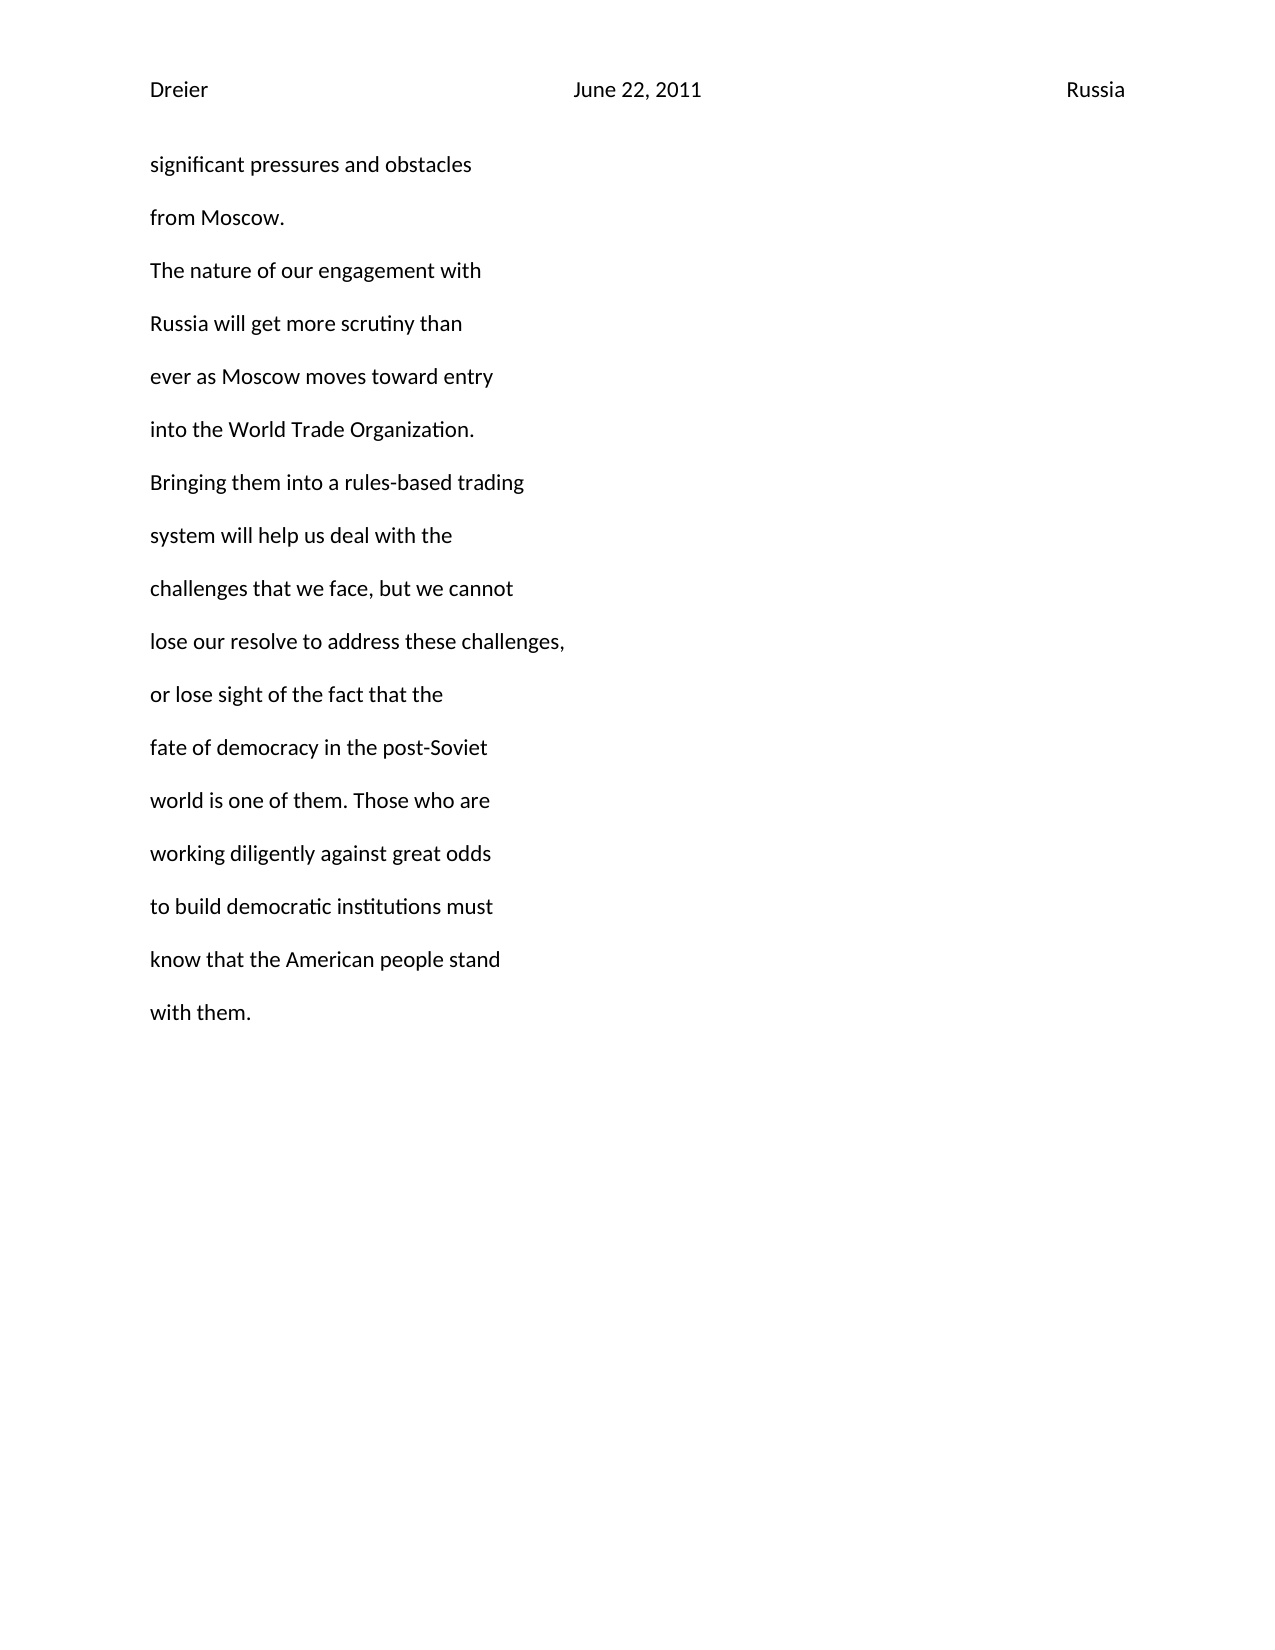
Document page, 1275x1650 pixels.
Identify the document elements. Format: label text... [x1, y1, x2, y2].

text The nature of our engagement with [150, 256, 1125, 284]
text significant pressures and obstacles [150, 150, 1125, 178]
text fate of democracy in the post-Soviet [150, 733, 1125, 761]
text world is one of them. Those who are [150, 786, 1125, 814]
text working diligently against great odds [150, 839, 1125, 867]
text or lose sight of the fact that the [150, 680, 1125, 708]
text Bringing them into a rules-based trading [150, 468, 1125, 496]
text ever as Moscow moves toward entry [150, 362, 1125, 390]
text know that the American people stand [150, 945, 1125, 973]
text lose our resolve to address these challenges, [150, 627, 1125, 655]
text into the World Trade Organization. [150, 415, 1125, 443]
text to build democratic institutions must [150, 892, 1125, 920]
text system will help us deal with the [150, 521, 1125, 549]
text with them. [150, 998, 1125, 1026]
text challenges that we face, but we cannot [150, 574, 1125, 602]
text from Moscow. [150, 203, 1125, 231]
text Russia will get more scrutiny than [150, 309, 1125, 337]
